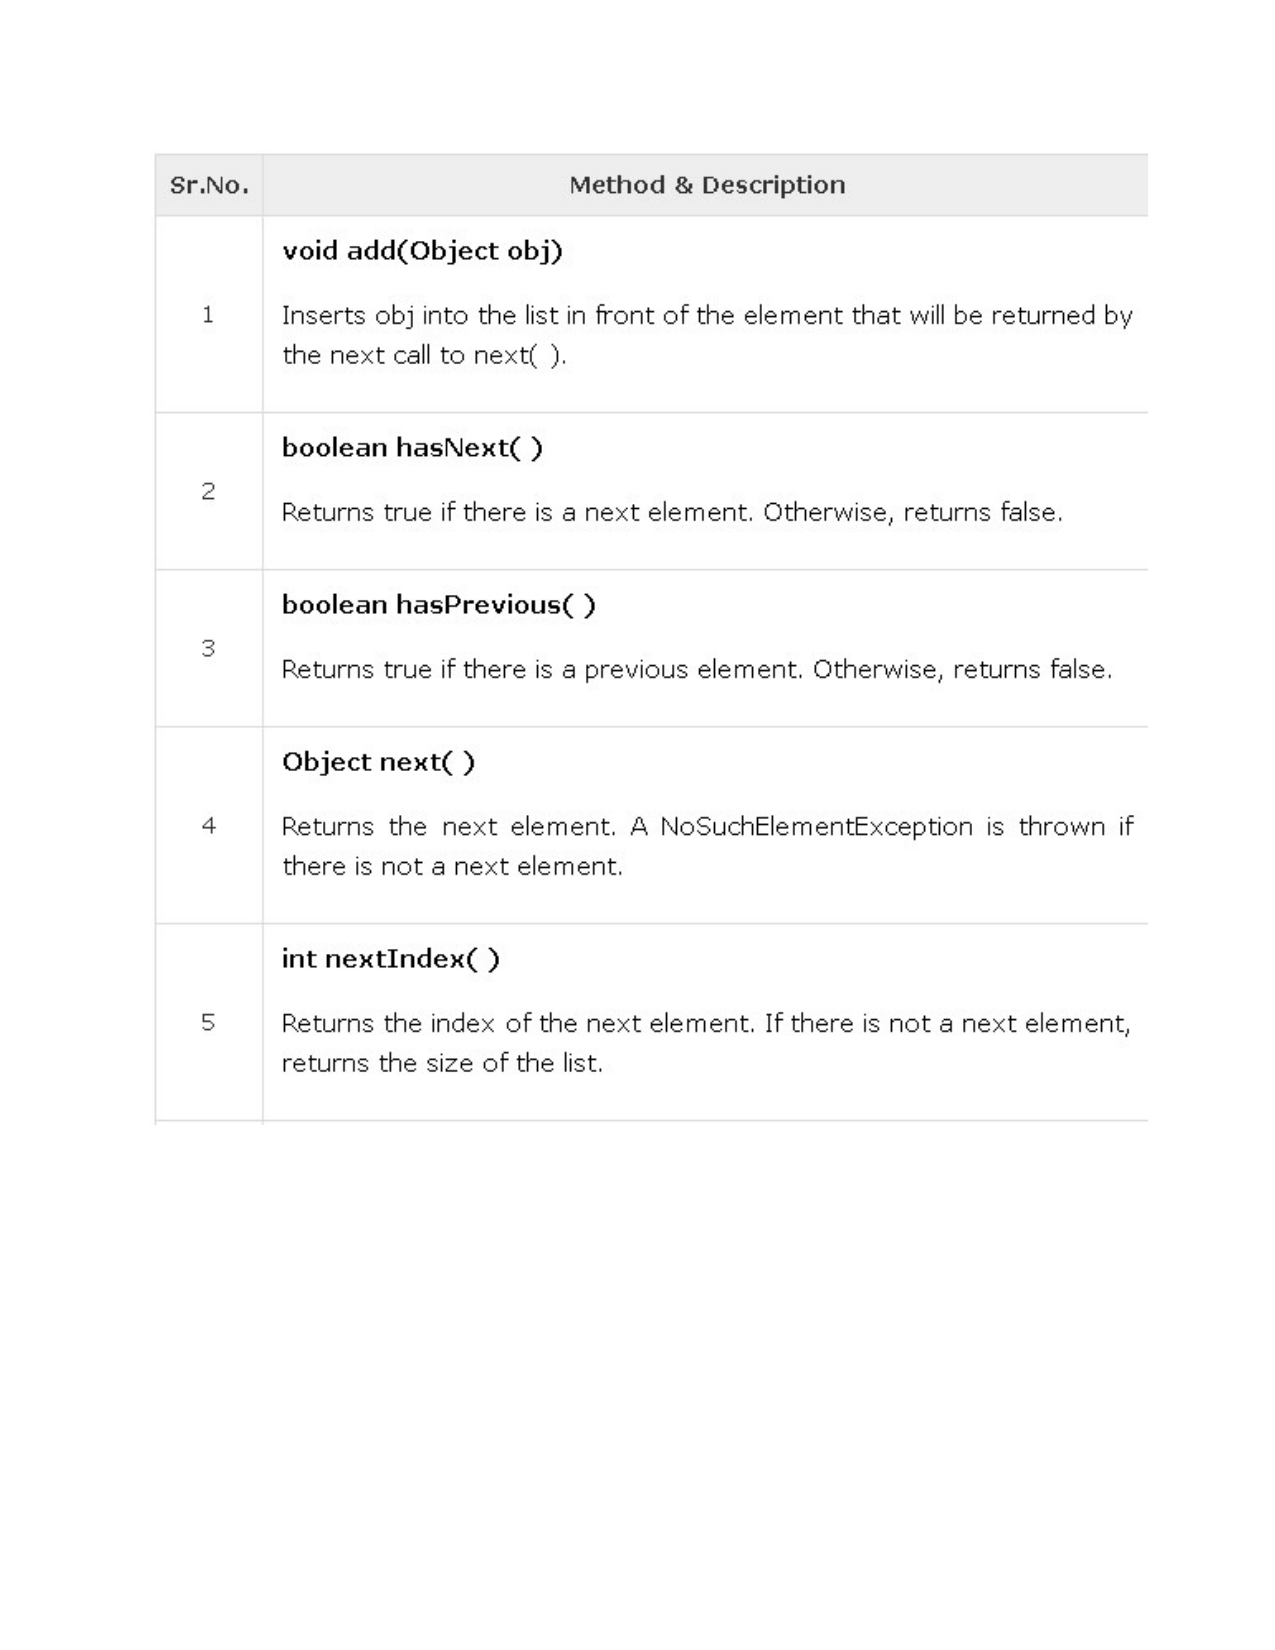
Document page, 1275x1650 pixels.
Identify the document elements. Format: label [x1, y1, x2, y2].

picture [150, 150, 1149, 1125]
